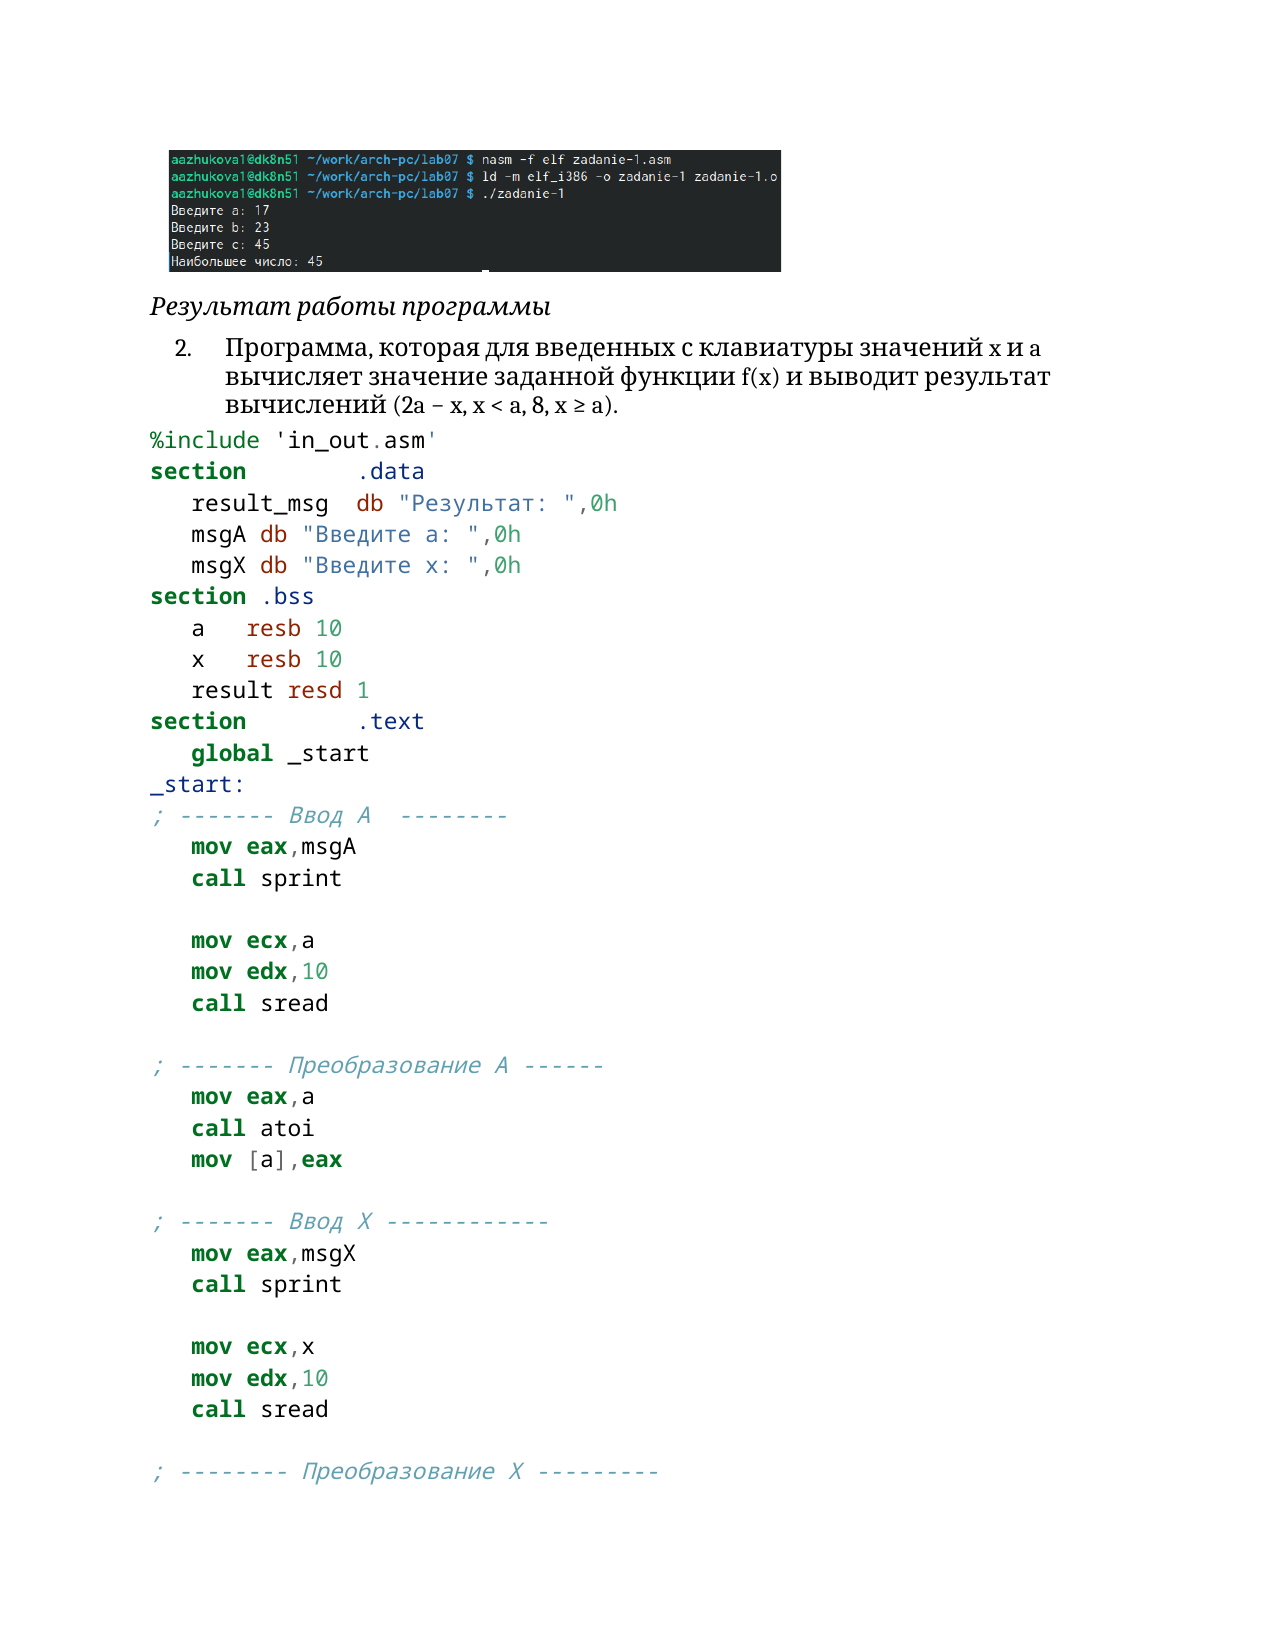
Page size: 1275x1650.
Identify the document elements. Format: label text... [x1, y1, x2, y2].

text Результат работы программы [150, 293, 1125, 321]
picture [168, 150, 782, 272]
list Программа, которая для введенных с клавиатуры значений x и a вычисляет значение заданной функции f(x) и выводит результат вычислений (2a − x, x < a, 8, x ≥ a). [175, 334, 1125, 420]
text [150, 424, 1125, 1486]
